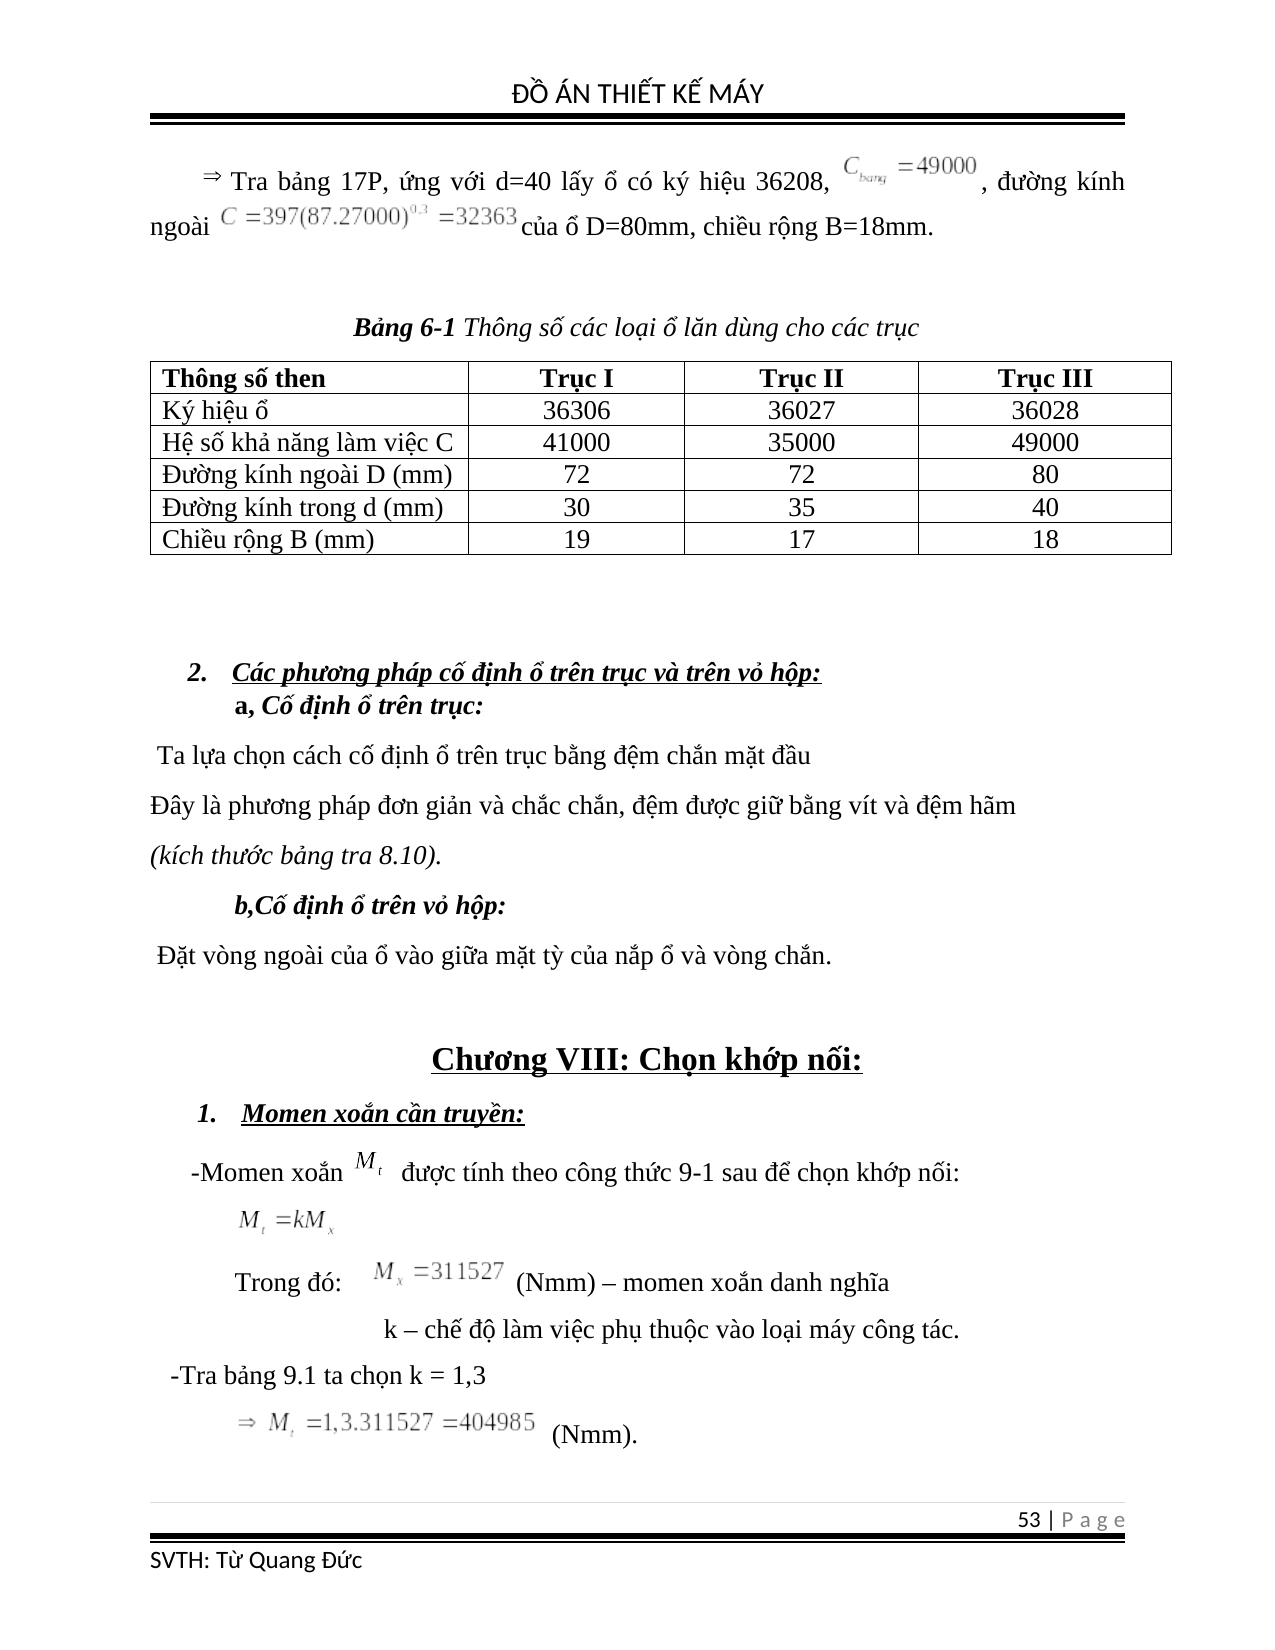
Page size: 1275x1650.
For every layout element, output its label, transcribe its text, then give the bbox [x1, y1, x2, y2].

list a, Cố định ổ trên trục: [234, 689, 1125, 720]
table_cell 49000 [919, 426, 1171, 458]
table_cell Ký hiệu ổ [151, 394, 468, 425]
text Đặt vòng ngoài của ổ vào giữa mặt tỳ của nắp ổ và vòng chắn. [150, 939, 1125, 970]
table_header Trục III [919, 362, 1171, 393]
table_cell 35000 [685, 426, 918, 458]
text Bảng 6-1 Thông số các loại ổ lăn dùng cho các trục [150, 311, 1125, 342]
table_header Thông số then [151, 362, 468, 393]
list Các phương pháp cố định ổ trên trục và trên vỏ hộp: [187, 656, 1125, 687]
table_header Trục II [685, 362, 918, 393]
list Trong đó: (Nmm) – momen xoắn danh nghĩa [234, 1254, 1125, 1297]
table_cell 80 [919, 459, 1171, 490]
text Tra bảng 17P, ứng với d=40 lấy ổ có ký hiệu 36208, , đường kính ngoài của ổ D=80mm, chiều rộng B=18mm. [150, 150, 1125, 242]
table_header Trục I [469, 362, 684, 393]
list k – chế độ làm việc phụ thuộc vào loại máy công tác. [343, 1313, 1125, 1344]
table_cell Hệ số khả năng làm việc C [151, 426, 468, 458]
list (Nmm). [234, 1406, 1125, 1449]
table_cell 36027 [685, 394, 918, 425]
table_cell 18 [919, 523, 1171, 554]
text Ta lựa chọn cách cố định ổ trên trục bằng đệm chắn mặt đầu [150, 739, 1125, 770]
text -Tra bảng 9.1 ta chọn k = 1,3 [150, 1359, 1125, 1391]
table_cell 40 [919, 491, 1171, 522]
list b,Cố định ổ trên vỏ hộp: [234, 889, 1125, 921]
table_cell Đường kính ngoài D (mm) [151, 459, 468, 490]
table_cell 19 [469, 523, 684, 554]
table_cell 36028 [919, 394, 1171, 425]
text (kích thước bảng tra 8.10). [150, 839, 1125, 870]
table_cell 36306 [469, 394, 684, 425]
table_cell 17 [685, 523, 918, 554]
text Đây là phương pháp đơn giản và chắc chắn, đệm được giữ bằng vít và đệm hãm [150, 789, 1125, 820]
table_cell 41000 [469, 426, 684, 458]
list Momen xoắn cần truyền: [197, 1097, 1125, 1128]
table_cell 35 [685, 491, 918, 522]
table_cell Chiều rộng B (mm) [151, 523, 468, 554]
table_cell 72 [685, 459, 918, 490]
list Chương VIII: Chọn khớp nối: [169, 1039, 1125, 1078]
table_cell Đường kính trong d (mm) [151, 491, 468, 522]
text -Momen xoắn được tính theo công thức 9-1 sau để chọn khớp nối: [150, 1143, 1125, 1187]
table_cell 72 [469, 459, 684, 490]
table_cell 30 [469, 491, 684, 522]
